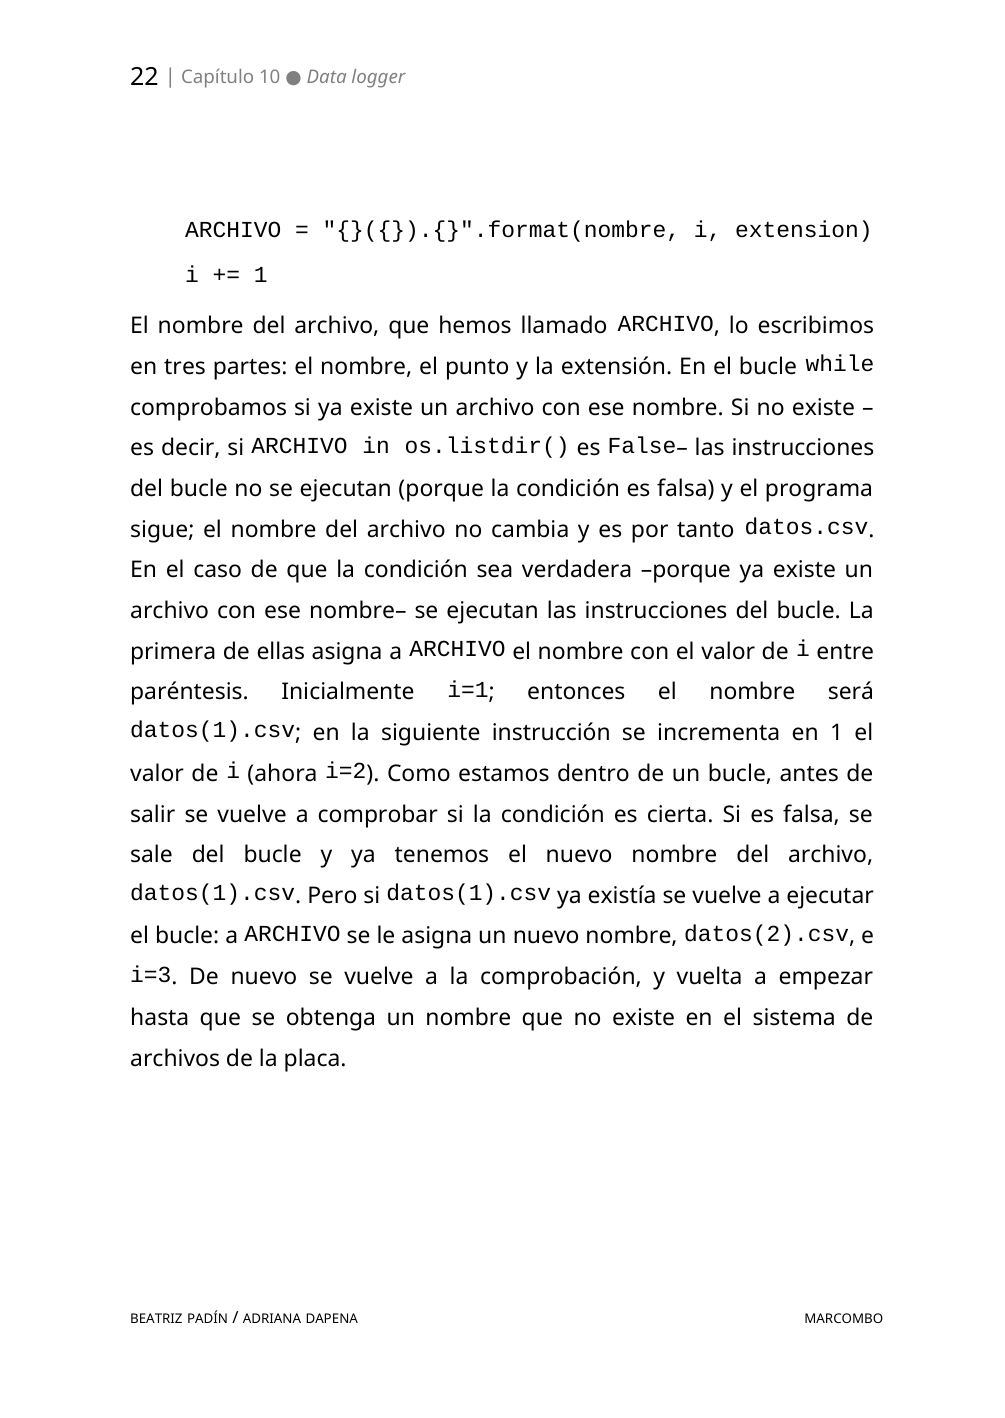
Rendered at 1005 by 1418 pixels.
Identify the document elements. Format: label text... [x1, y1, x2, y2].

text i += 1 [130, 264, 874, 290]
text ARCHIVO = "{}({}).{}".format(nombre, i, extension) [130, 218, 874, 244]
text El nombre del archivo, que hemos llamado ARCHIVO, lo escribimos en tres partes: el nombre, el punto y la extensión. En el bucle while comprobamos si ya existe un archivo con ese nombre. Si no existe –es decir, si ARCHIVO in os.listdir() es False– las instrucciones del bucle no se ejecutan (porque la condición es falsa) y el programa sigue; el nombre del archivo no cambia y es por tanto datos.csv. En el caso de que la condición sea verdadera –porque ya existe un archivo con ese nombre– se ejecutan las instrucciones del bucle. La primera de ellas asigna a ARCHIVO el nombre con el valor de i entre paréntesis. Inicialmente i=1; entonces el nombre será datos(1).csv; en la siguiente instrucción se incrementa en 1 el valor de i (ahora i=2). Como estamos dentro de un bucle, antes de salir se vuelve a comprobar si la condición es cierta. Si es falsa, se sale del bucle y ya tenemos el nuevo nombre del archivo, datos(1).csv. Pero si datos(1).csv ya existía se vuelve a ejecutar el bucle: a ARCHIVO se le asigna un nuevo nombre, datos(2).csv, e i=3. De nuevo se vuelve a la comprobación, y vuelta a empezar hasta que se obtenga un nombre que no existe en el sistema de archivos de la placa. [130, 309, 874, 1073]
